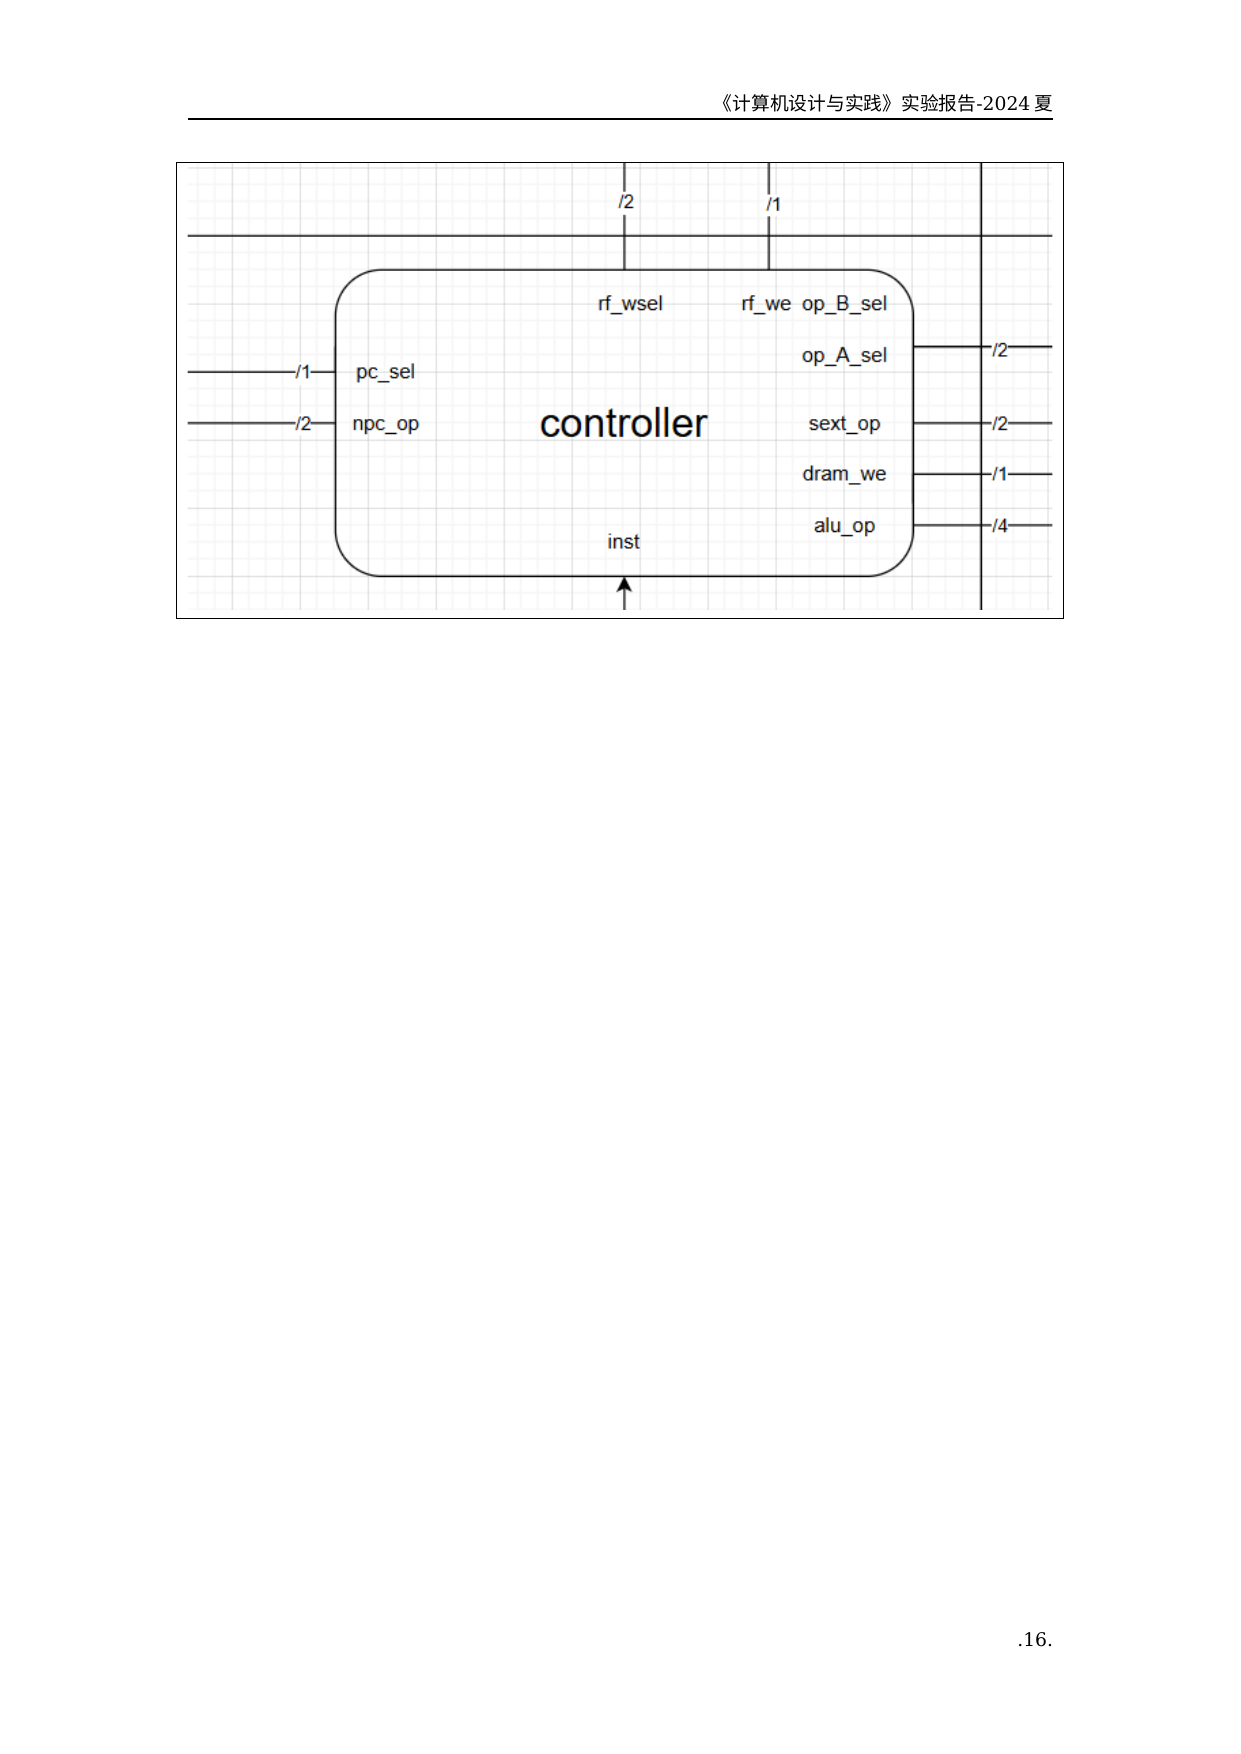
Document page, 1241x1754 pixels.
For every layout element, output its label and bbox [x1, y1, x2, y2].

table_cell [177, 163, 1063, 618]
picture [187, 163, 1053, 610]
